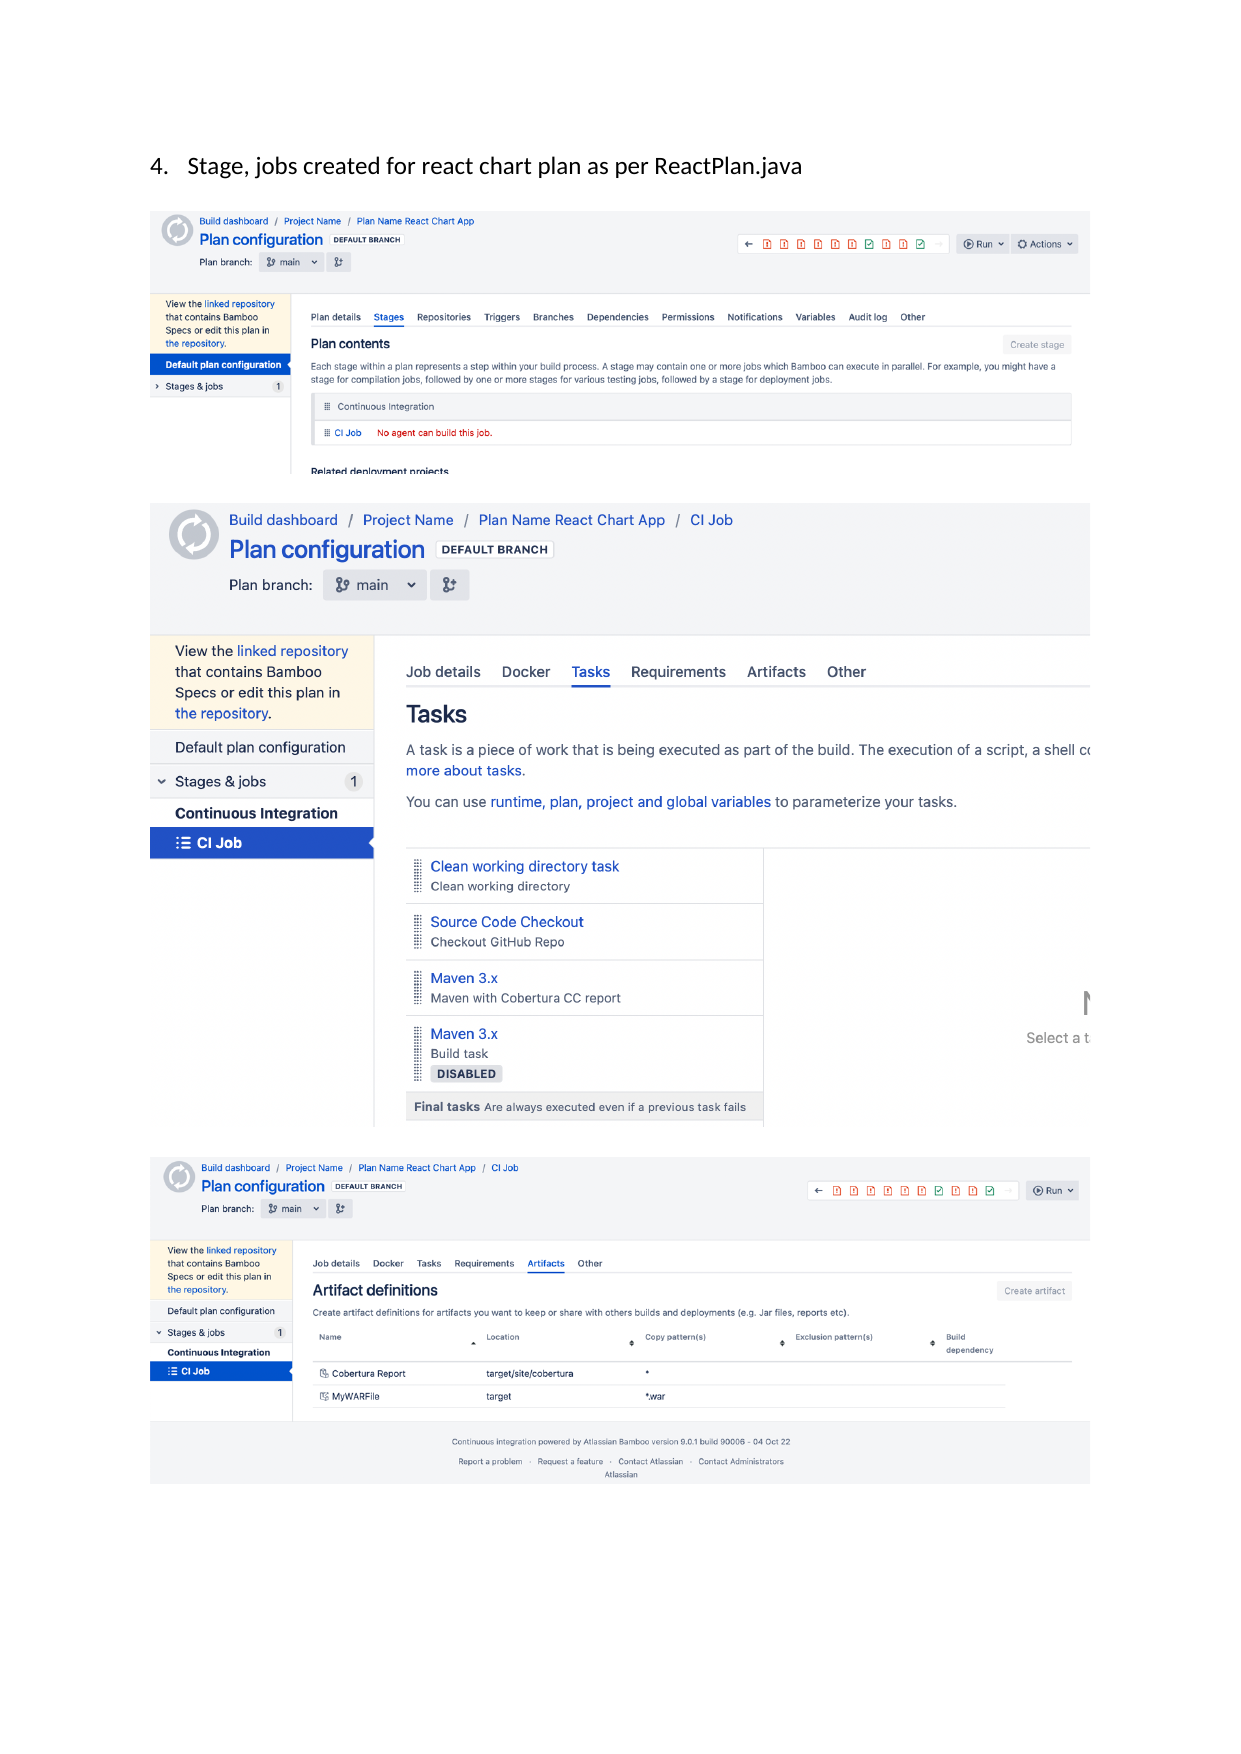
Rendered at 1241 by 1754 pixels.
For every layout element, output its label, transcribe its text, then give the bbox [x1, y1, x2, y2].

list Stage, jobs created for react chart plan as per ReactPlan.java [150, 150, 1090, 181]
picture [150, 1157, 1091, 1484]
picture [150, 211, 1091, 474]
picture [150, 503, 1091, 1127]
